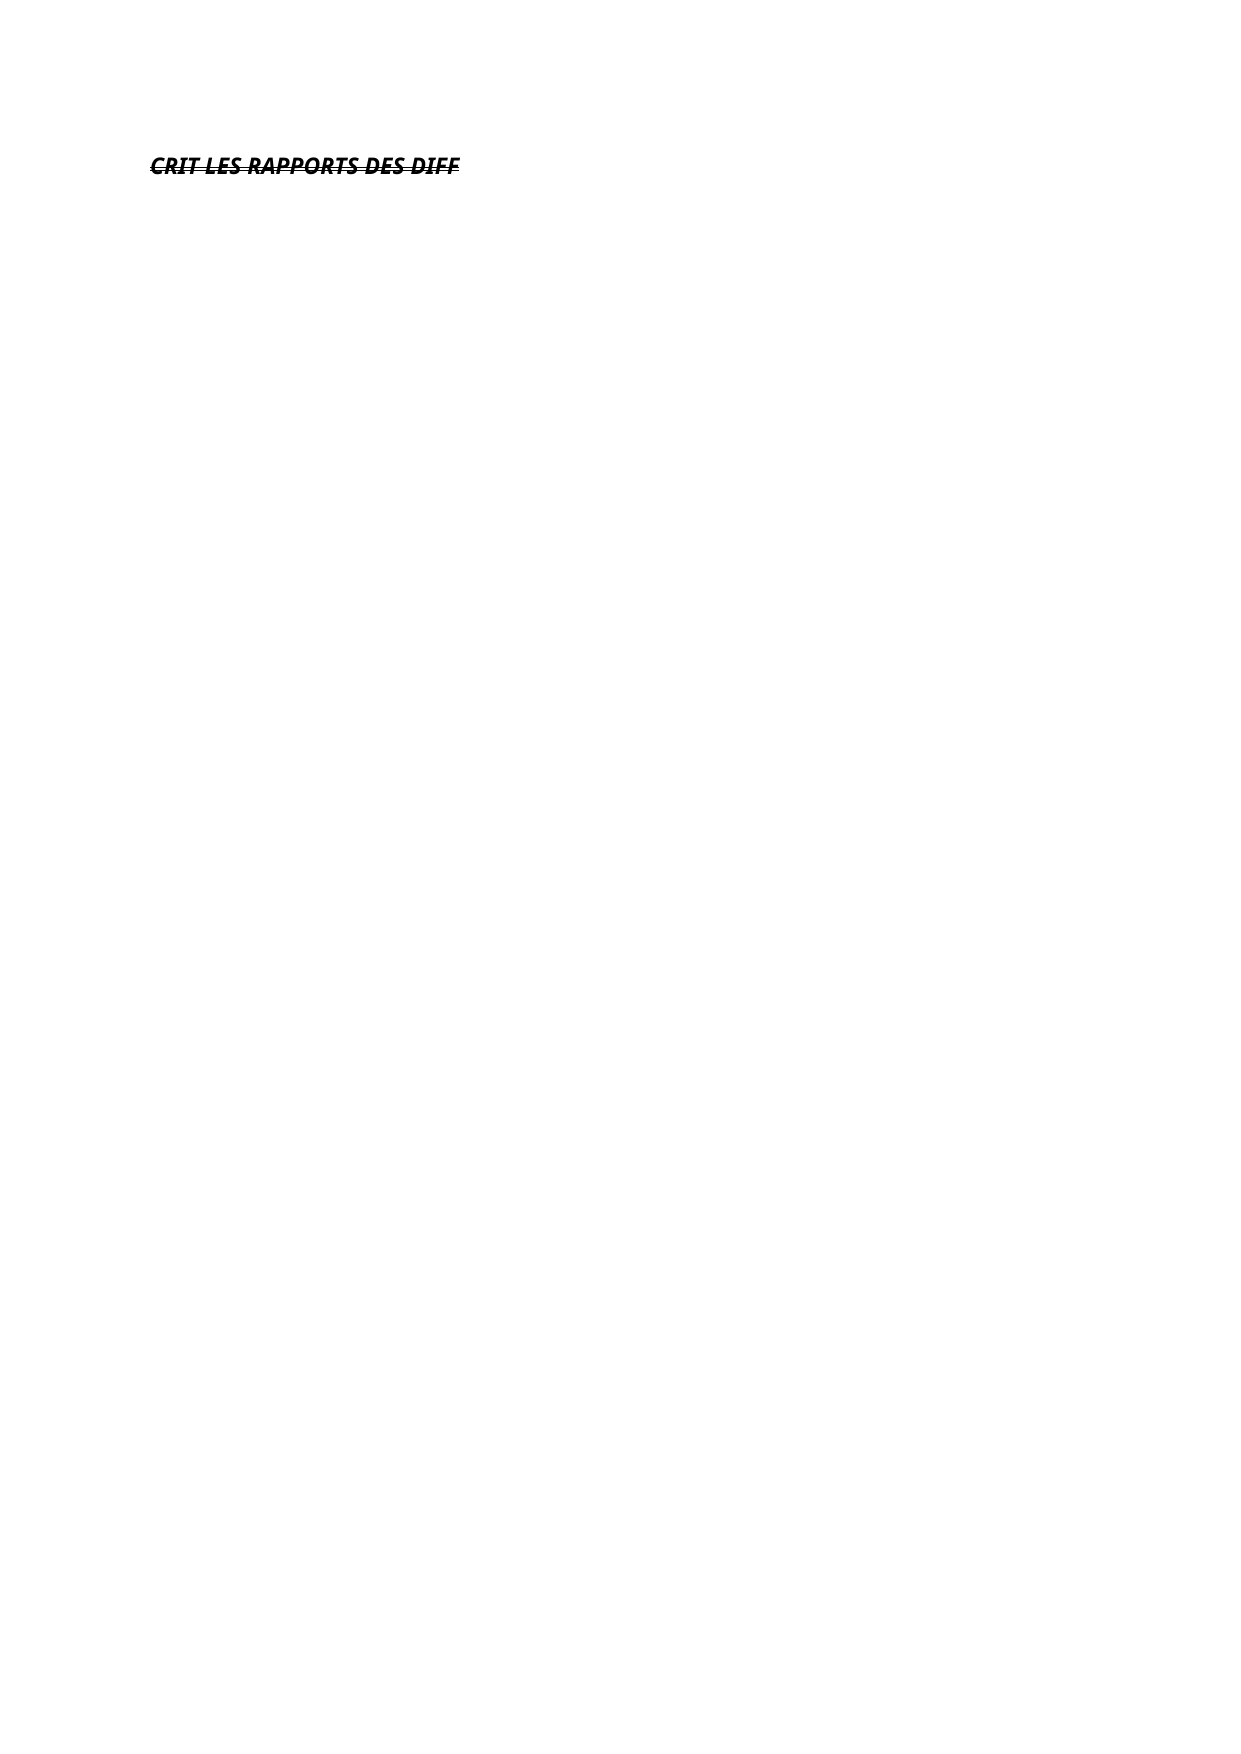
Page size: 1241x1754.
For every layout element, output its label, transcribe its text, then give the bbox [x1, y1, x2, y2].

text crit les rapports des diff [150, 150, 1090, 181]
